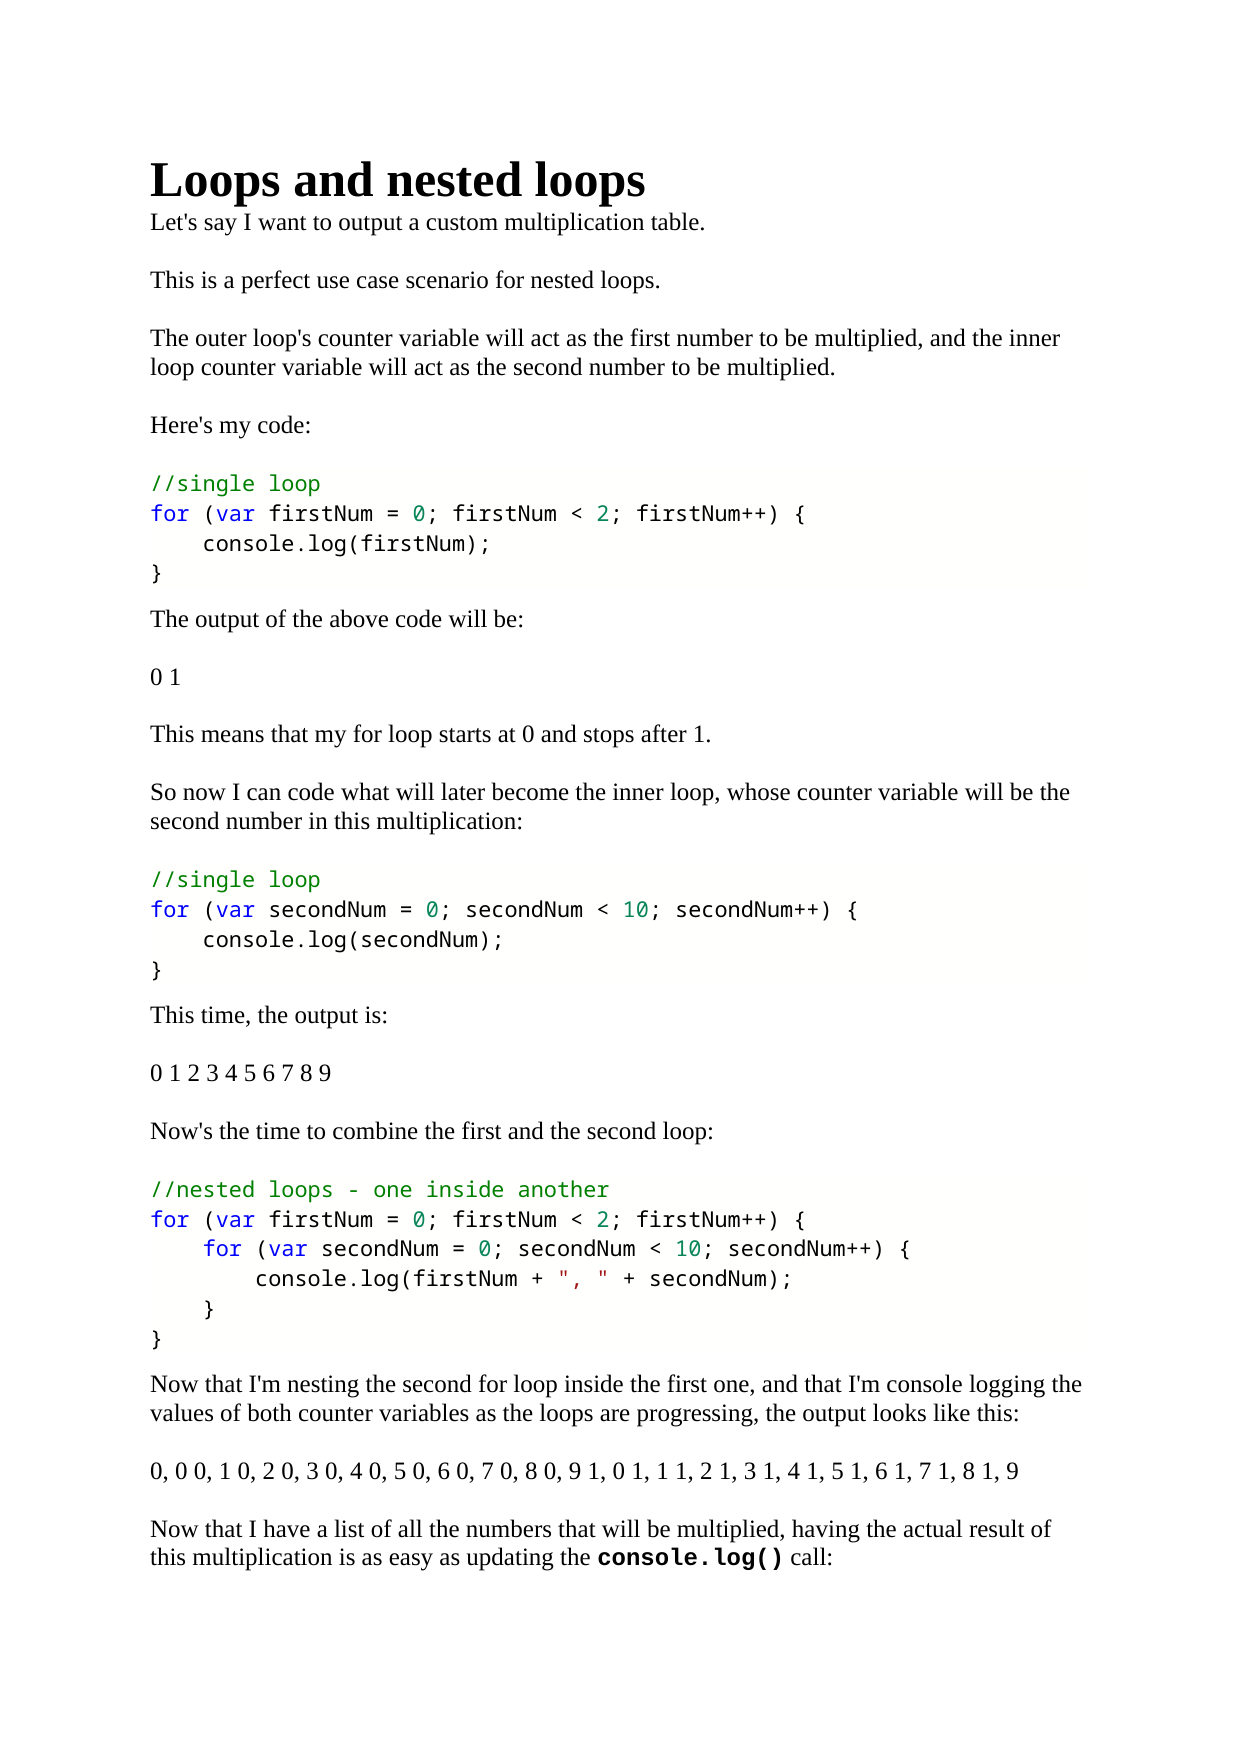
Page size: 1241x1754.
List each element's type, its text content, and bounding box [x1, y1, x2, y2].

text Now that I have a list of all the numbers that will be multiplied, having the actual result of this multiplication is as easy as updating the console.log() call: [150, 1514, 1090, 1573]
text for (var secondNum = 0; secondNum < 10; secondNum++) { [150, 1233, 1090, 1263]
text console.log(secondNum); [150, 924, 1090, 953]
text //nested loops - one inside another [150, 1174, 1090, 1203]
text Now that I'm nesting the second for loop inside the first one, and that I'm console logging the values of both counter variables as the loops are progressing, the output looks like this: [150, 1369, 1090, 1427]
text console.log(firstNum); [150, 527, 1090, 557]
text } [150, 557, 1090, 587]
text Loops and nested loops [150, 150, 1090, 207]
text The output of the above code will be: [150, 604, 1090, 632]
text 0 1 2 3 4 5 6 7 8 9 [150, 1058, 1090, 1087]
text //single loop [150, 468, 1090, 498]
text This is a perfect use case scenario for nested loops. [150, 265, 1090, 294]
text The outer loop's counter variable will act as the first number to be multiplied, and the inner loop counter variable will act as the second number to be multiplied. [150, 323, 1090, 381]
text Now's the time to combine the first and the second loop: [150, 1116, 1090, 1144]
text for (var secondNum = 0; secondNum < 10; secondNum++) { [150, 894, 1090, 924]
text So now I can code what will later become the inner loop, whose counter variable will be the second number in this multiplication: [150, 777, 1090, 835]
text console.log(firstNum + ", " + secondNum); [150, 1263, 1090, 1293]
text } [150, 953, 1090, 983]
text Let's say I want to output a custom multiplication table. [150, 207, 1090, 236]
text //single loop [150, 864, 1090, 894]
text This means that my for loop starts at 0 and stops after 1. [150, 719, 1090, 748]
text for (var firstNum = 0; firstNum < 2; firstNum++) { [150, 1203, 1090, 1233]
text } [150, 1293, 1090, 1323]
text 0, 0 0, 1 0, 2 0, 3 0, 4 0, 5 0, 6 0, 7 0, 8 0, 9 1, 0 1, 1 1, 2 1, 3 1, 4 1, 5 1, 6 1, 7 1, 8 1, 9 [150, 1456, 1090, 1484]
text } [150, 1323, 1090, 1352]
text 0 1 [150, 662, 1090, 690]
text This time, the output is: [150, 1000, 1090, 1029]
text for (var firstNum = 0; firstNum < 2; firstNum++) { [150, 498, 1090, 527]
text Here's my code: [150, 410, 1090, 439]
